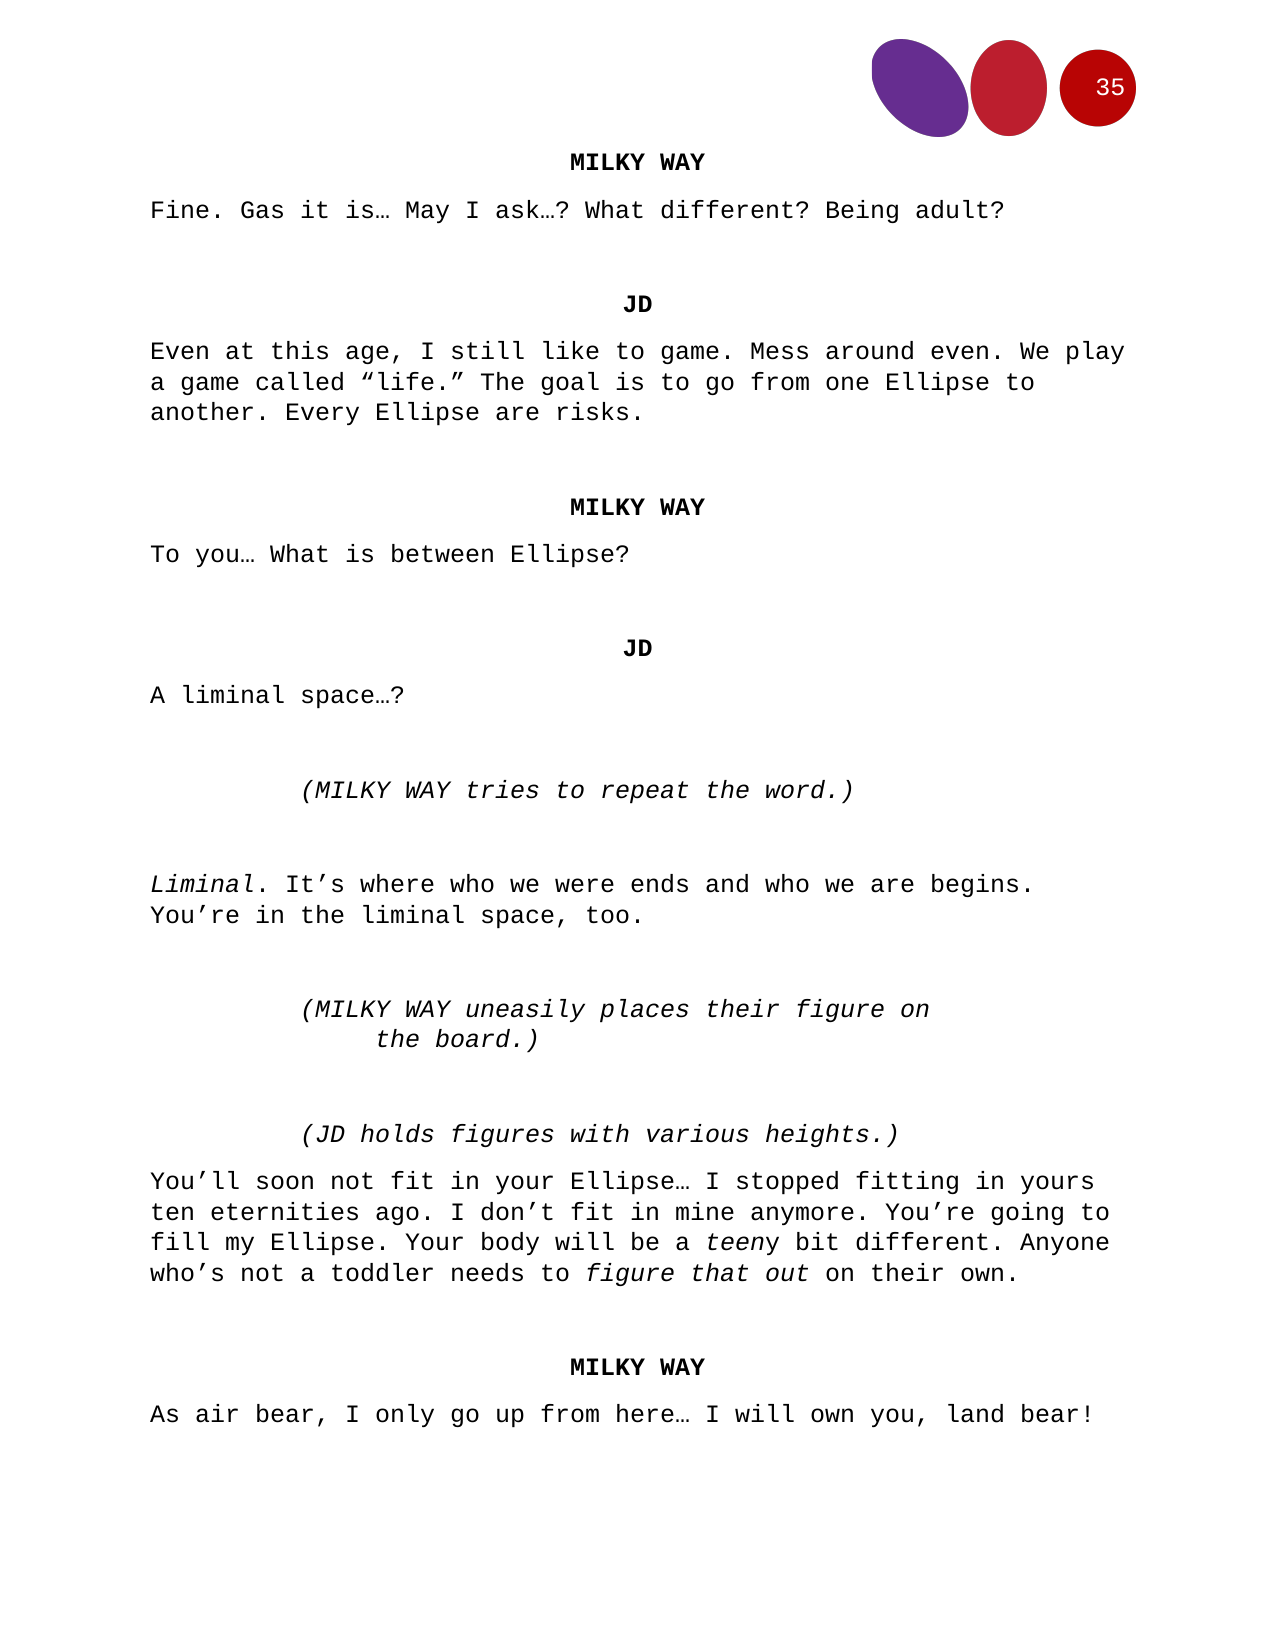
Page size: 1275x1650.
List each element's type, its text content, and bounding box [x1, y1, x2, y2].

text To you… What is between Ellipse? [150, 541, 1125, 570]
text (MILKY WAY uneasily places their figure on the board.) [150, 997, 1125, 1055]
text (JD holds figures with various heights.) [150, 1121, 1125, 1150]
text You’ll soon not fit in your Ellipse… I stopped fitting in yours ten eternities ago. I don’t fit in mine anymore. You’re going to fill my Ellipse. Your body will be a teeny bit different. Anyone who’s not a toddler needs to figure that out on their own. [150, 1169, 1125, 1288]
text (MILKY WAY tries to repeat the word.) [150, 777, 1125, 806]
picture [871, 39, 1136, 137]
text A liminal space…? [150, 683, 1125, 711]
text Liminal. It’s where who we were ends and who we are begins. You’re in the liminal space, too. [150, 872, 1125, 931]
text Fine. Gas it is… May I ask…? What different? Being adult? [150, 197, 1125, 226]
text Even at this age, I still like to game. Mess around even. We play a game called “life.” The goal is to go from one Ellipse to another. Every Ellipse are risks. [150, 339, 1125, 428]
text JD [150, 636, 1125, 664]
text JD [150, 292, 1125, 320]
text MILKY WAY [150, 494, 1125, 522]
text MILKY WAY [150, 1354, 1125, 1383]
text As air bear, I only go up from here… I will own you, land bear! [150, 1402, 1125, 1430]
text MILKY WAY [150, 150, 1125, 178]
